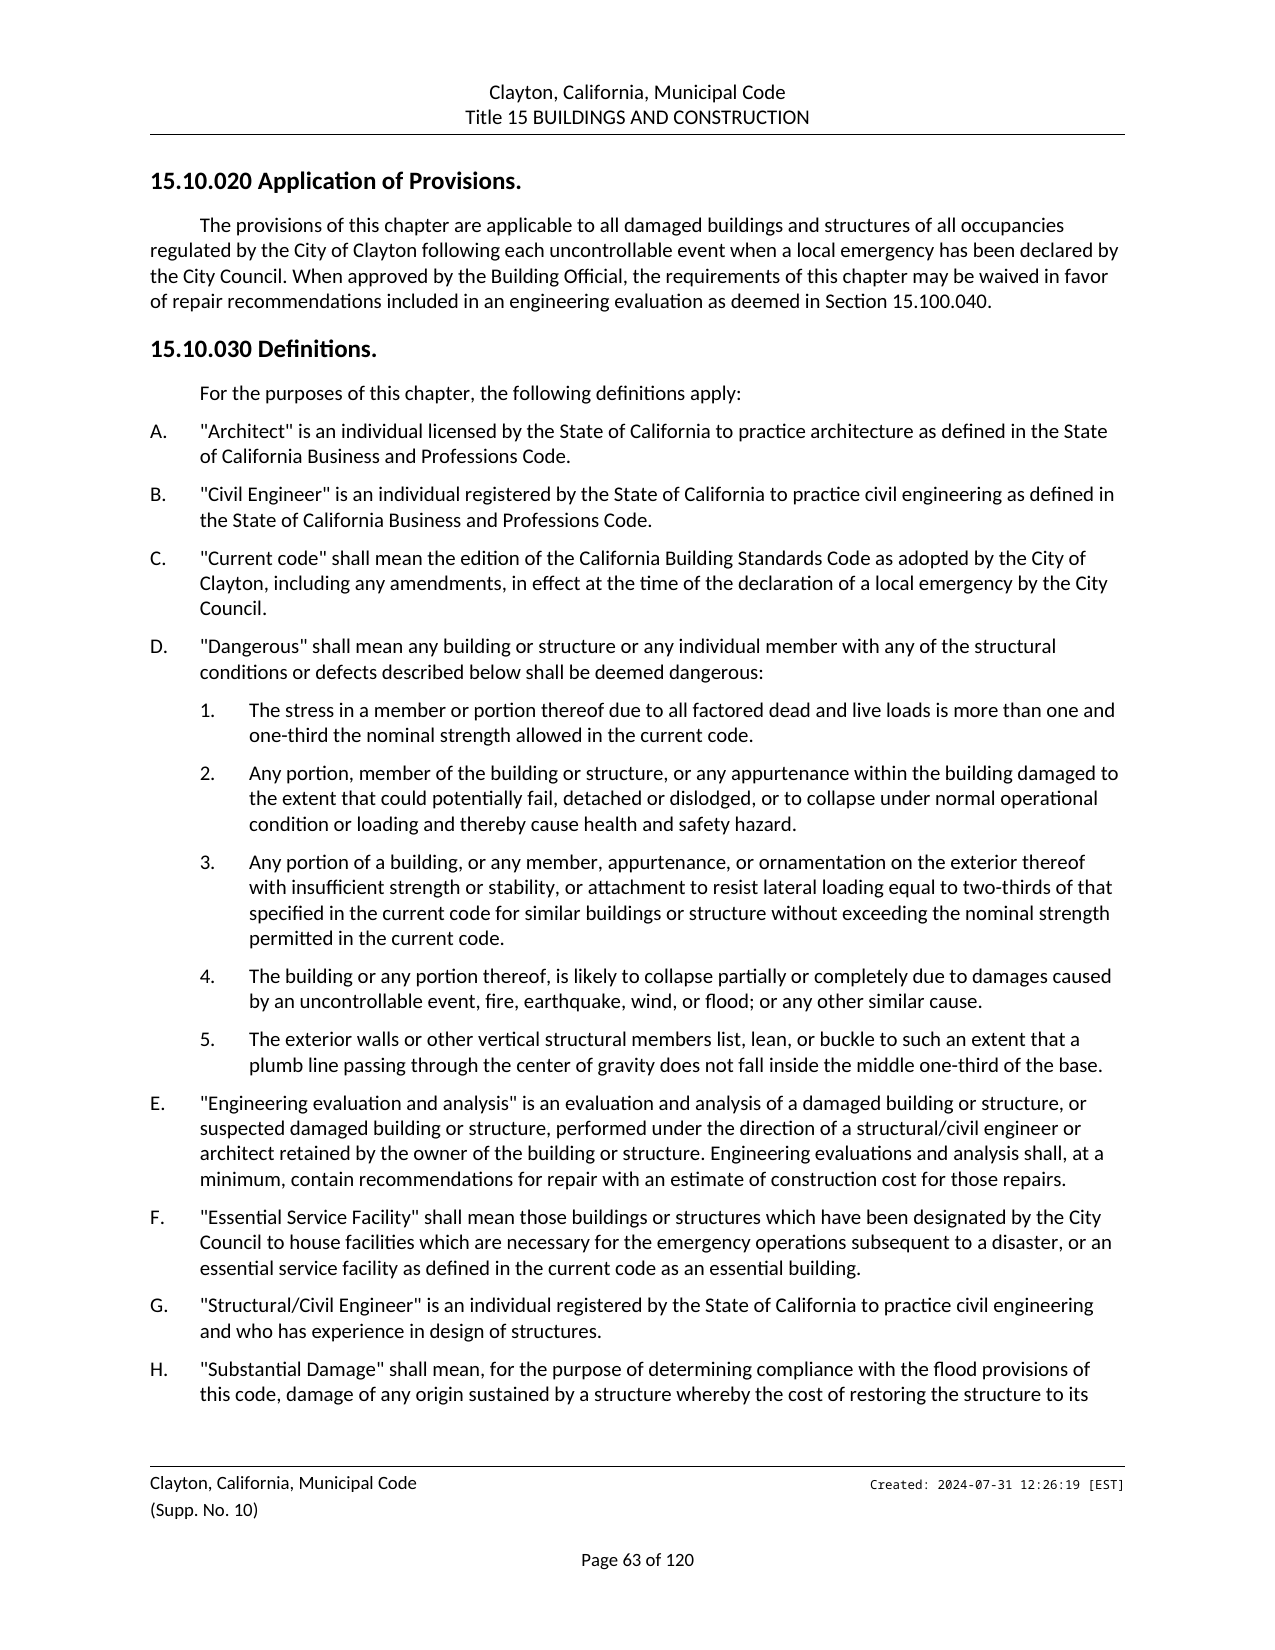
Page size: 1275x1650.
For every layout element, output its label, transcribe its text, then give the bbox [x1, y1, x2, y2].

list F. "Essential Service Facility" shall mean those buildings or structures which have been designated by the City Council to house facilities which are necessary for the emergency operations subsequent to a disaster, or an essential service facility as defined in the current code as an essential building. [150, 1204, 1125, 1280]
list A. "Architect" is an individual licensed by the State of California to practice architecture as defined in the State of California Business and Professions Code. [150, 418, 1125, 469]
list E. "Engineering evaluation and analysis" is an evaluation and analysis of a damaged building or structure, or suspected damaged building or structure, performed under the direction of a structural/civil engineer or architect retained by the owner of the building or structure. Engineering evaluations and analysis shall, at a minimum, contain recommendations for repair with an estimate of construction cost for those repairs. [150, 1090, 1125, 1191]
list C. "Current code" shall mean the edition of the California Building Standards Code as adopted by the City of Clayton, including any amendments, in effect at the time of the declaration of a local emergency by the City Council. [150, 545, 1125, 621]
list 5. The exterior walls or other vertical structural members list, lean, or buckle to such an extent that a plumb line passing through the center of gravity does not fall inside the middle one-third of the base. [199, 1026, 1125, 1077]
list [150, 1356, 1125, 1407]
text The provisions of this chapter are applicable to all damaged buildings and structures of all occupancies regulated by the City of Clayton following each uncontrollable event when a local emergency has been declared by the City Council. When approved by the Building Official, the requirements of this chapter may be waived in favor of repair recommendations included in an engineering evaluation as deemed in Section 15.100.040. [150, 212, 1125, 314]
list 4. The building or any portion thereof, is likely to collapse partially or completely due to damages caused by an uncontrollable event, fire, earthquake, wind, or flood; or any other similar cause. [199, 963, 1125, 1014]
list 2. Any portion, member of the building or structure, or any appurtenance within the building damaged to the extent that could potentially fail, detached or dislodged, or to collapse under normal operational condition or loading and thereby cause health and safety hazard. [199, 760, 1125, 836]
list 1. The stress in a member or portion thereof due to all factored dead and live loads is more than one and one-third the nominal strength allowed in the current code. [199, 697, 1125, 748]
list G. "Structural/Civil Engineer" is an individual registered by the State of California to practice civil engineering and who has experience in design of structures. [150, 1293, 1125, 1343]
text For the purposes of this chapter, the following definitions apply: [150, 380, 1125, 406]
list 3. Any portion of a building, or any member, appurtenance, or ornamentation on the exterior thereof with insufficient strength or stability, or attachment to resist lateral loading equal to two-thirds of that specified in the current code for similar buildings or structure without exceeding the nominal strength permitted in the current code. [199, 849, 1125, 951]
text 15.10.030 Definitions. [150, 333, 1125, 363]
list D. "Dangerous" shall mean any building or structure or any individual member with any of the structural conditions or defects described below shall be deemed dangerous: [150, 633, 1125, 684]
list B. "Civil Engineer" is an individual registered by the State of California to practice civil engineering as defined in the State of California Business and Professions Code. [150, 481, 1125, 532]
text 15.10.020 Application of Provisions. [150, 165, 1125, 195]
